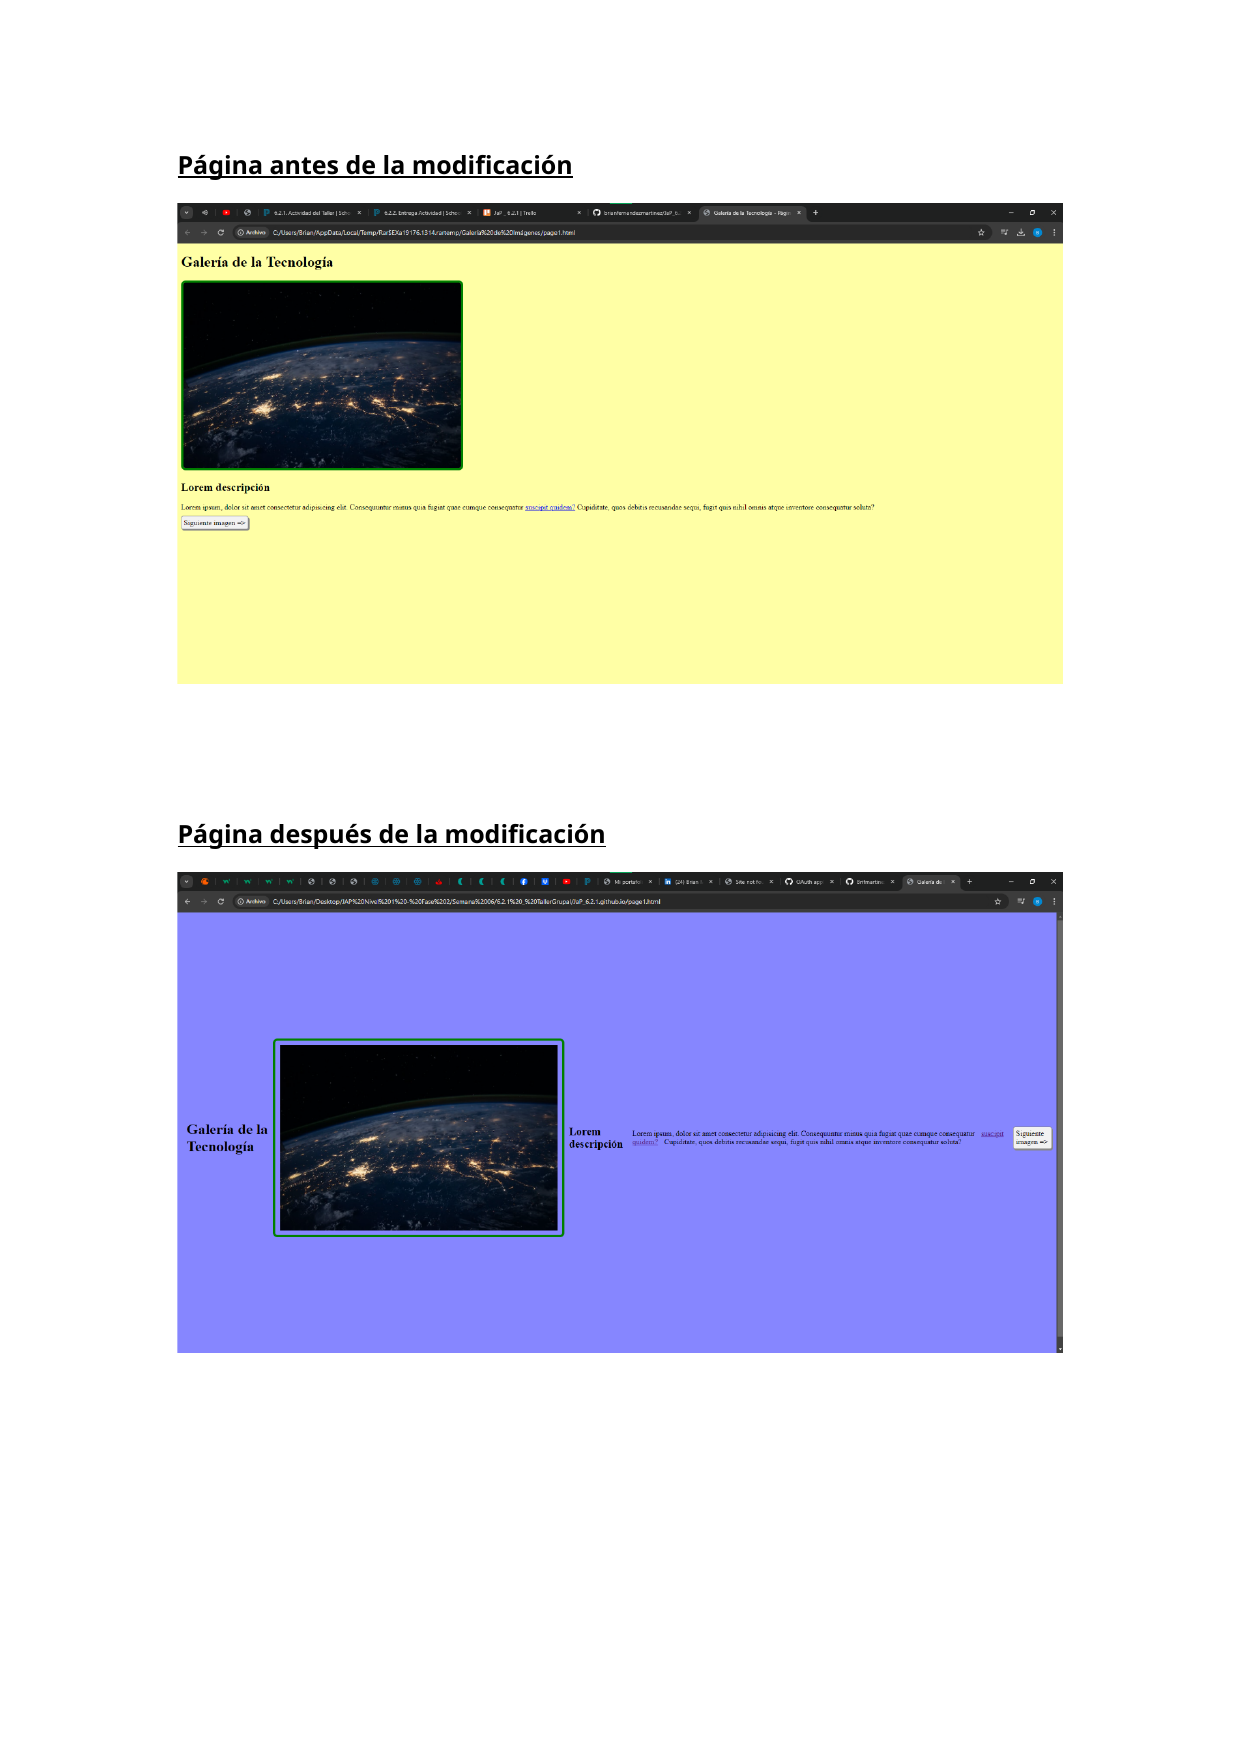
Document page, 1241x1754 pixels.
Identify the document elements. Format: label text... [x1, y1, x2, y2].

picture [177, 872, 1063, 1353]
text Página después de la modificación [177, 817, 1063, 851]
text Página antes de la modificación [177, 148, 1063, 182]
picture [177, 203, 1063, 684]
